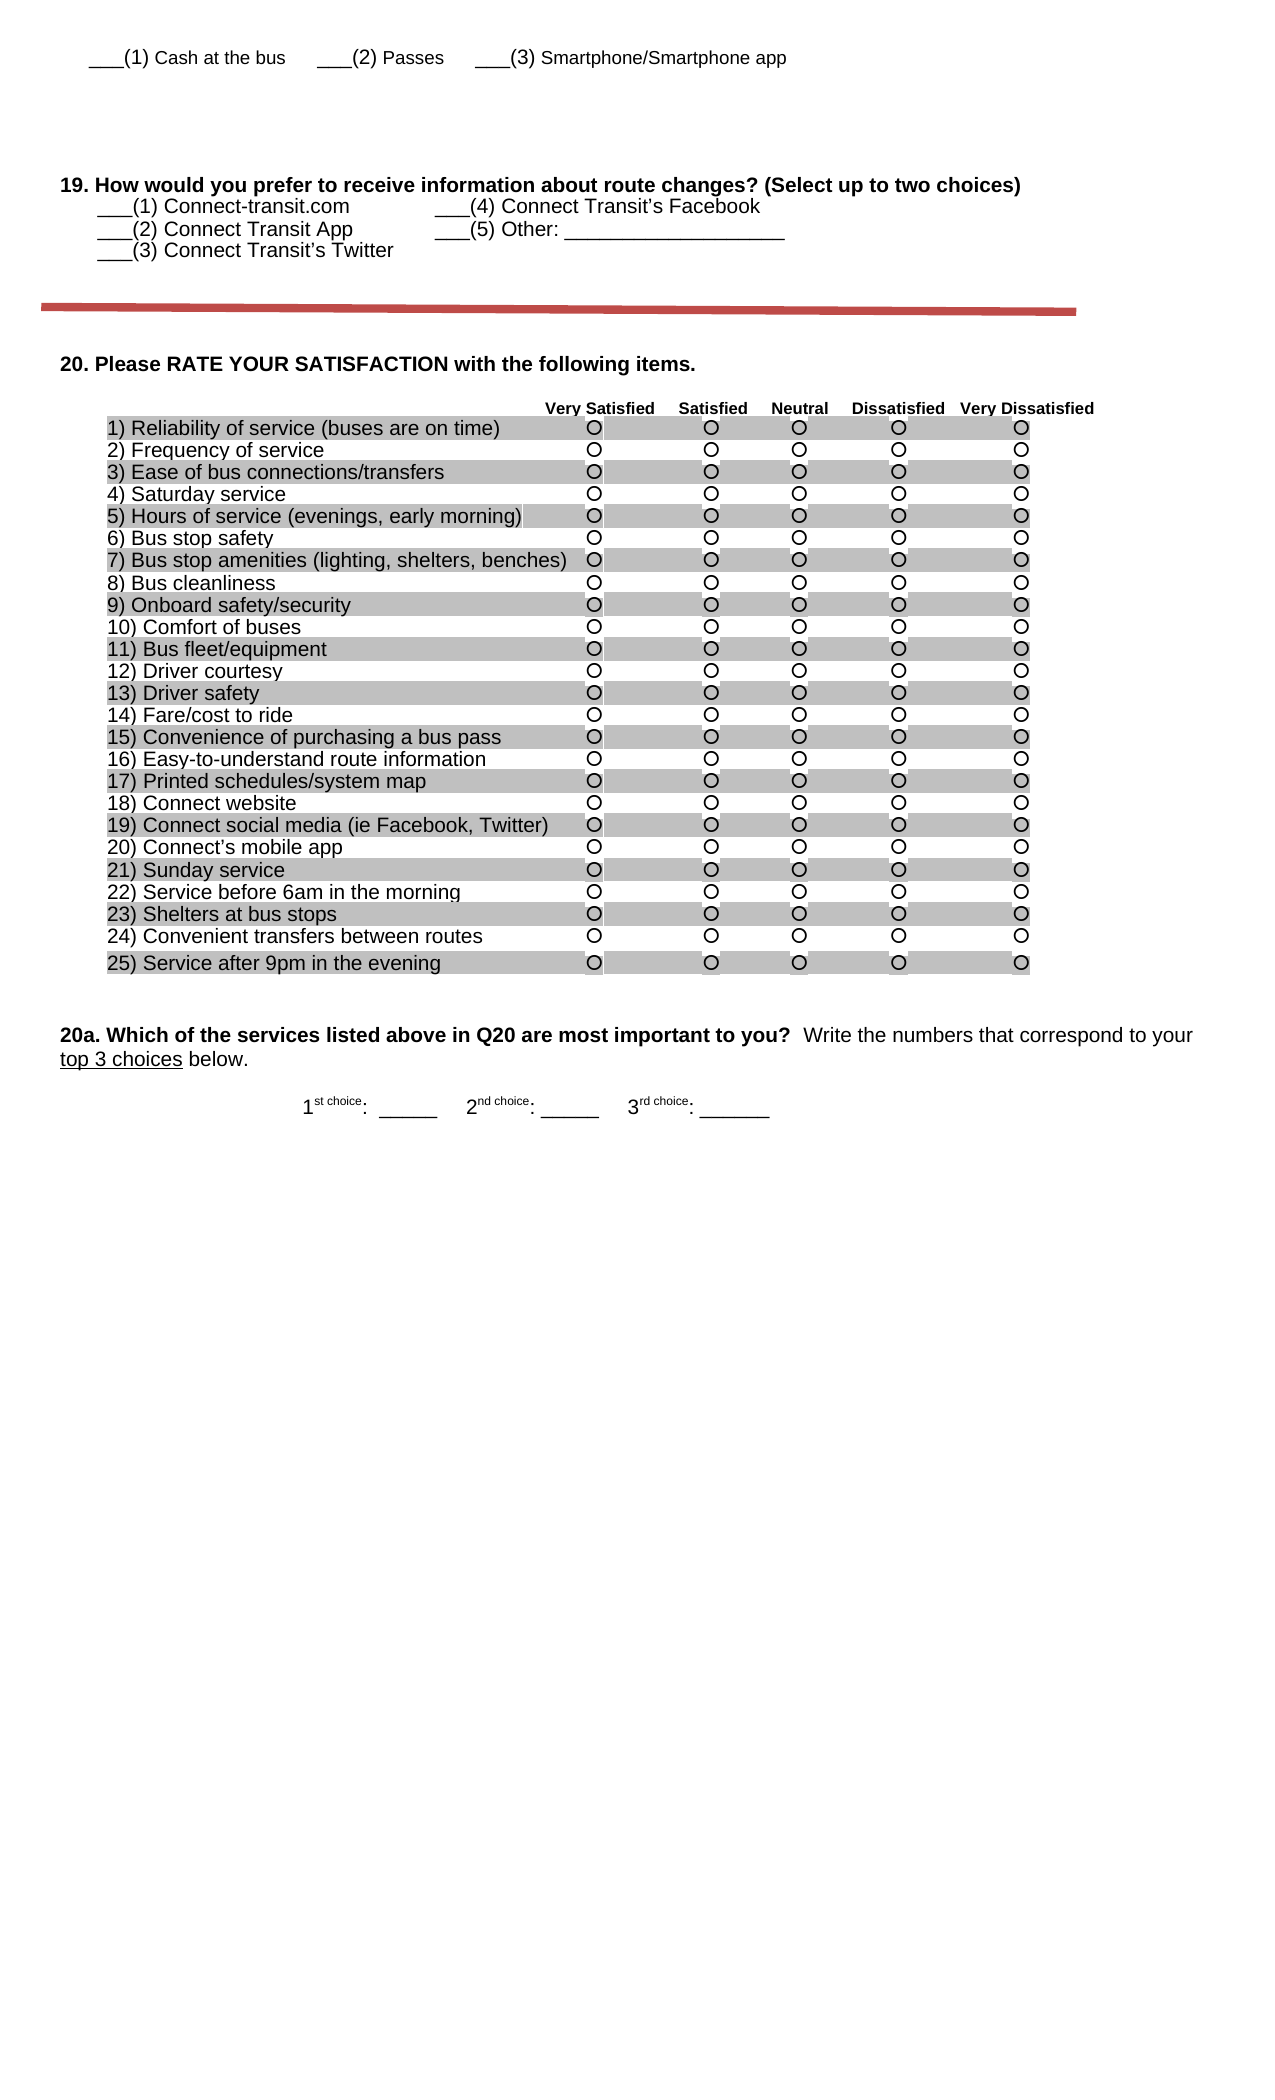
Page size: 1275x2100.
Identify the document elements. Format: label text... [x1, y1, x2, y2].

text 18) Connect website [107, 793, 1215, 815]
text ___(3) Connect Transit’s Twitter [60, 240, 1215, 262]
text 25) Service after 9pm in the evening [585, 953, 702, 975]
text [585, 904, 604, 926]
text 3) Ease of bus connections/transfers [1012, 462, 1215, 484]
text 21) Sunday service [1012, 859, 1215, 882]
text 12) Driver courtesy [107, 661, 1215, 683]
text 1) Reliability of service (buses are on time) [1012, 418, 1215, 440]
text ___(1) Cash at the bus ___(2) Passes ___(3) Smartphone/Smartphone app [60, 45, 1215, 69]
text 17) Printed schedules/system map [1012, 771, 1215, 793]
text 6) Bus stop safety [107, 528, 1215, 550]
text ___(1) Connect-transit.com ___(4) Connect Transit’s Facebook [60, 196, 1215, 218]
text 25) Service after 9pm in the evening [1012, 953, 1215, 975]
text 13) Driver safety [1012, 683, 1215, 705]
text 19. How would you prefer to receive information about route changes? (Select up to two choices) [60, 174, 1215, 196]
text 4) Saturday service [107, 484, 1215, 506]
text ___(2) Connect Transit App ___(5) Other: ___________________ [60, 218, 1215, 240]
text 16) Easy-to-understand route information [107, 749, 1215, 771]
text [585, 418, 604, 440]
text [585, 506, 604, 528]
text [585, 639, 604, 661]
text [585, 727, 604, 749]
text 8) Bus cleanliness [107, 572, 1215, 594]
text 7) Bus stop amenities (lighting, shelters, benches) [1012, 550, 1215, 572]
text 22) Service before 6am in the morning [107, 882, 1215, 904]
text 19) Connect social media (ie Facebook, Twitter) [1012, 815, 1215, 837]
text 5) Hours of service (evenings, early morning) [1012, 506, 1215, 528]
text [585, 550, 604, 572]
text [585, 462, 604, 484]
text 21) Sunday service [585, 859, 702, 882]
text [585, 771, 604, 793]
text Very Satisfied Satisfied Neutral Dissatisfied Very Dissatisfied [107, 400, 1215, 418]
text 2) Frequency of service [107, 440, 1215, 462]
text 20. Please RATE YOUR SATISFACTION with the following items. [60, 354, 1215, 376]
text 20a. Which of the services listed above in Q20 are most important to you? Write the numbers that correspond to your top 3 choices below. [60, 1023, 1215, 1071]
text 1st choice: _____ 2nd choice: _____ 3rd choice: ______ [60, 1094, 1215, 1118]
text 23) Shelters at bus stops [1012, 904, 1215, 926]
text 15) Convenience of purchasing a bus pass [1012, 727, 1215, 749]
text 24) Convenient transfers between routes [107, 926, 1215, 948]
text 9) Onboard safety/security [1012, 594, 1215, 617]
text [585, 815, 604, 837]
text 11) Bus fleet/equipment [1012, 639, 1215, 661]
text 20) Connect’s mobile app [107, 837, 1215, 859]
text 9) Onboard safety/security [585, 594, 702, 617]
text 14) Fare/cost to ride [107, 705, 1215, 727]
text 10) Comfort of buses [107, 617, 1215, 639]
